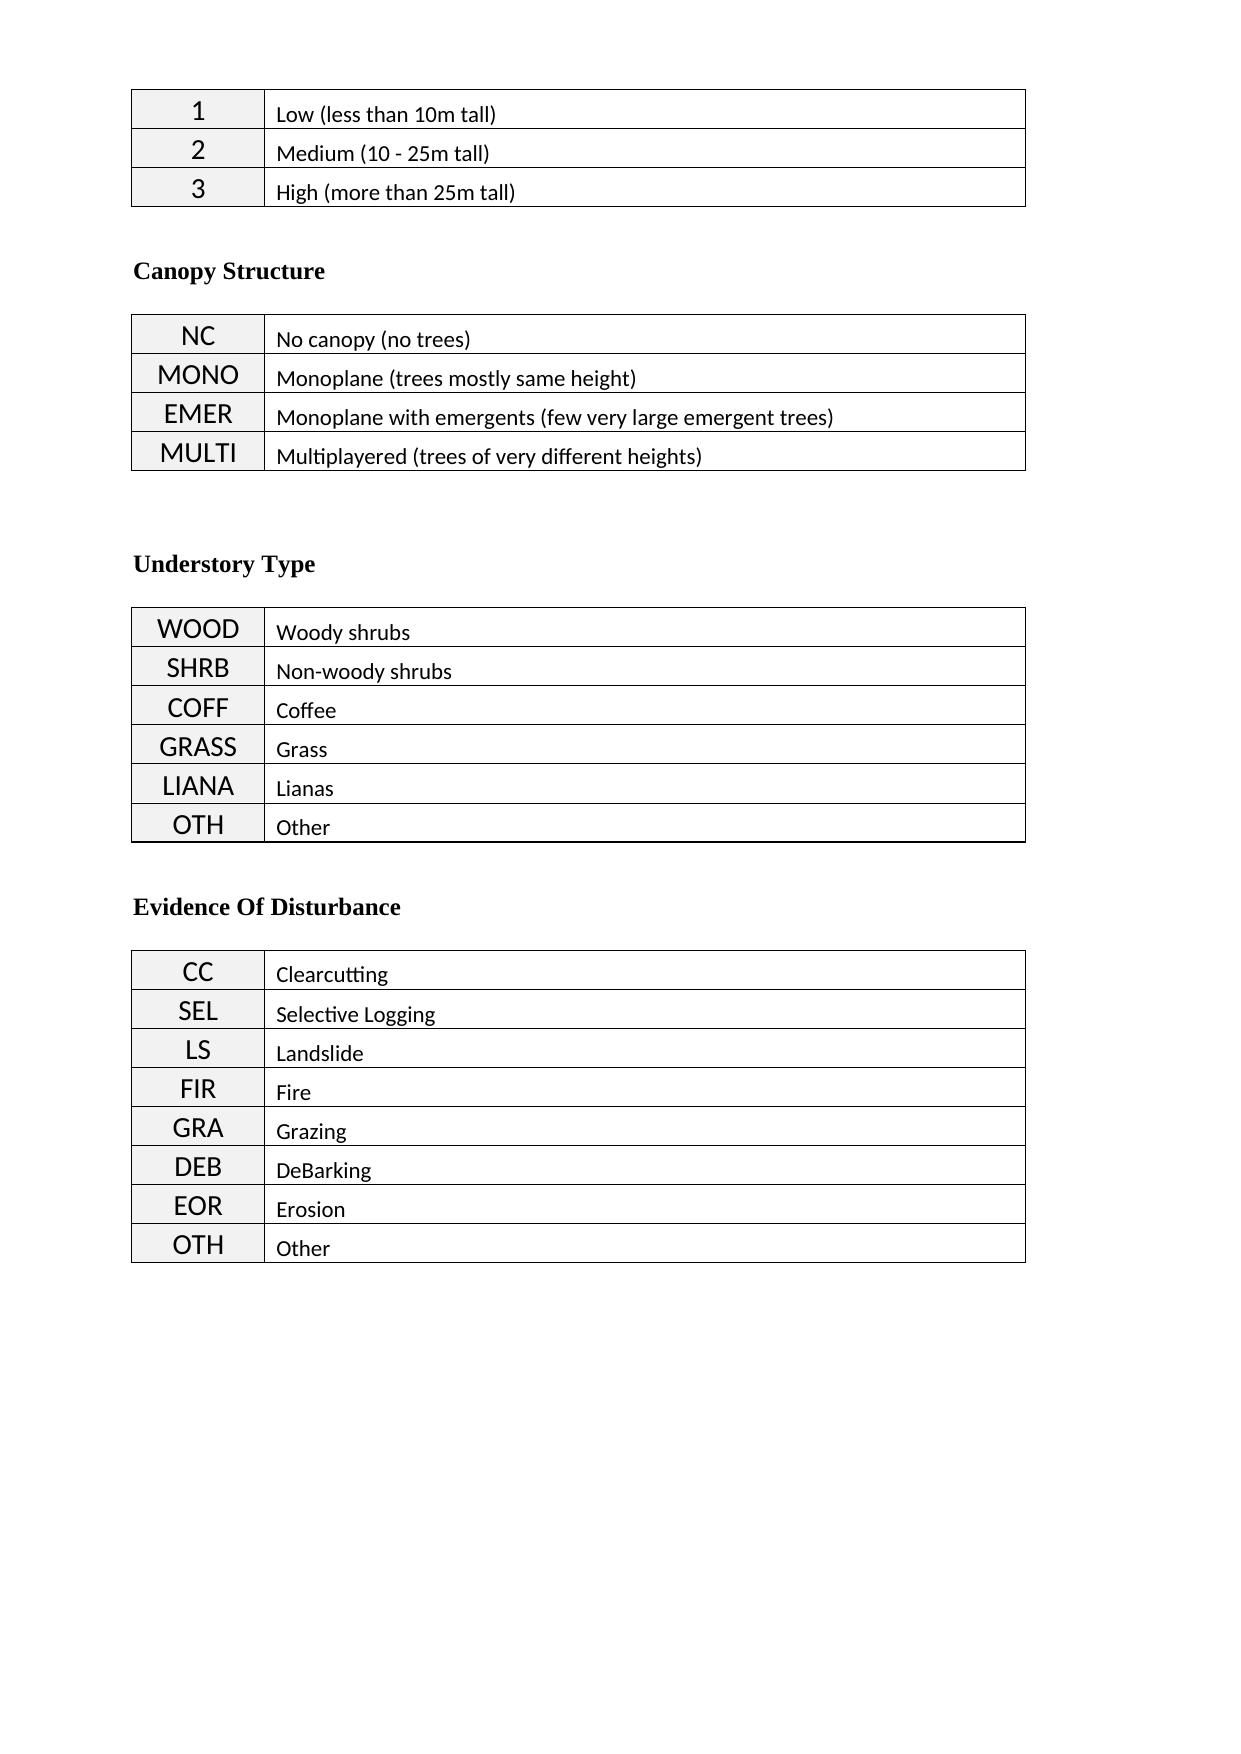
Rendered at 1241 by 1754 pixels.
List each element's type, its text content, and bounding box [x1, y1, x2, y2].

table_cell SHRB [132, 647, 264, 685]
table_cell COFF [132, 686, 264, 724]
table_cell MULTI [132, 432, 264, 470]
table_cell Monoplane with emergents (few very large emergent trees) [265, 393, 1025, 431]
table_cell Multiplayered (trees of very different heights) [265, 432, 1025, 470]
table_cell FIR [132, 1068, 264, 1106]
table_header Clearcutting [265, 951, 1025, 989]
table_cell MONO [132, 354, 264, 392]
subtitle Understory Type [133, 549, 1137, 578]
table_cell Erosion [265, 1185, 1025, 1223]
table_cell 2 [132, 129, 264, 167]
table_cell DEB [132, 1146, 264, 1184]
table_cell Grazing [265, 1107, 1025, 1145]
table_cell Other [265, 1224, 1025, 1262]
table_cell Medium (10 - 25m tall) [265, 129, 1025, 167]
subtitle Evidence Of Disturbance [133, 892, 1137, 921]
subtitle Canopy Structure [133, 256, 1137, 285]
table_cell Low (less than 10m tall) [265, 90, 1025, 128]
table_cell Lianas [265, 764, 1025, 802]
table_cell LS [132, 1029, 264, 1067]
table_header WOOD [132, 608, 264, 646]
table_cell DeBarking [265, 1146, 1025, 1184]
table_cell Coffee [265, 686, 1025, 724]
table_cell 3 [132, 168, 264, 206]
table_header CC [132, 951, 264, 989]
table_cell Selective Logging [265, 990, 1025, 1028]
table_cell Landslide [265, 1029, 1025, 1067]
table_cell Fire [265, 1068, 1025, 1106]
table_cell GRA [132, 1107, 264, 1145]
table_cell SEL [132, 990, 264, 1028]
table_cell OTH [132, 1224, 264, 1262]
table_header No canopy (no trees) [265, 315, 1025, 353]
table_cell GRASS [132, 725, 264, 763]
table_header Woody shrubs [265, 608, 1025, 646]
table_cell EMER [132, 393, 264, 431]
table_cell EOR [132, 1185, 264, 1223]
table_cell Other [265, 804, 1025, 841]
table_cell LIANA [132, 764, 264, 802]
table_cell Monoplane (trees mostly same height) [265, 354, 1025, 392]
table_header NC [132, 315, 264, 353]
table_cell High (more than 25m tall) [265, 168, 1025, 206]
table_cell Grass [265, 725, 1025, 763]
table_cell 1 [132, 90, 264, 128]
table_cell Non-woody shrubs [265, 647, 1025, 685]
table_cell OTH [132, 804, 264, 841]
